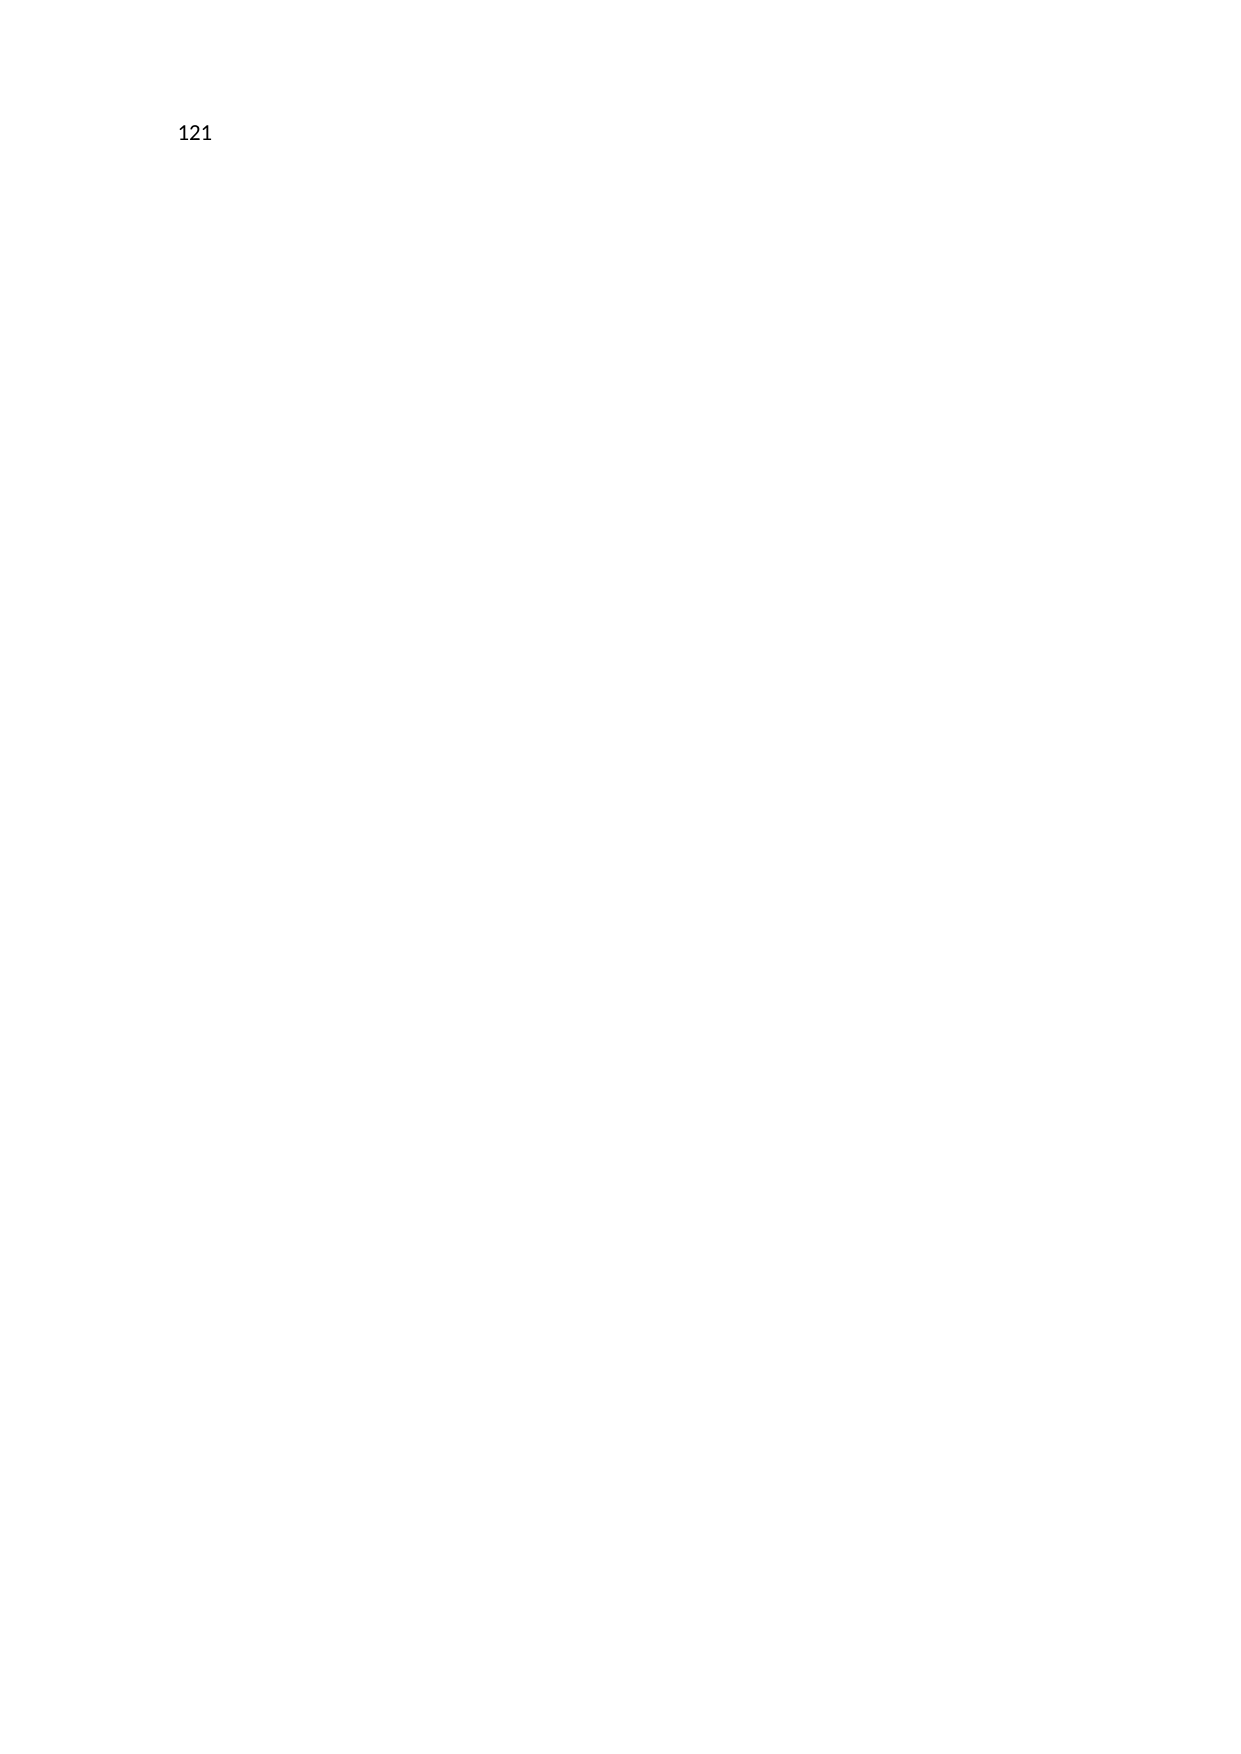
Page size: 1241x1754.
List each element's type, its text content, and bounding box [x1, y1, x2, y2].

text 121 [177, 118, 1152, 146]
